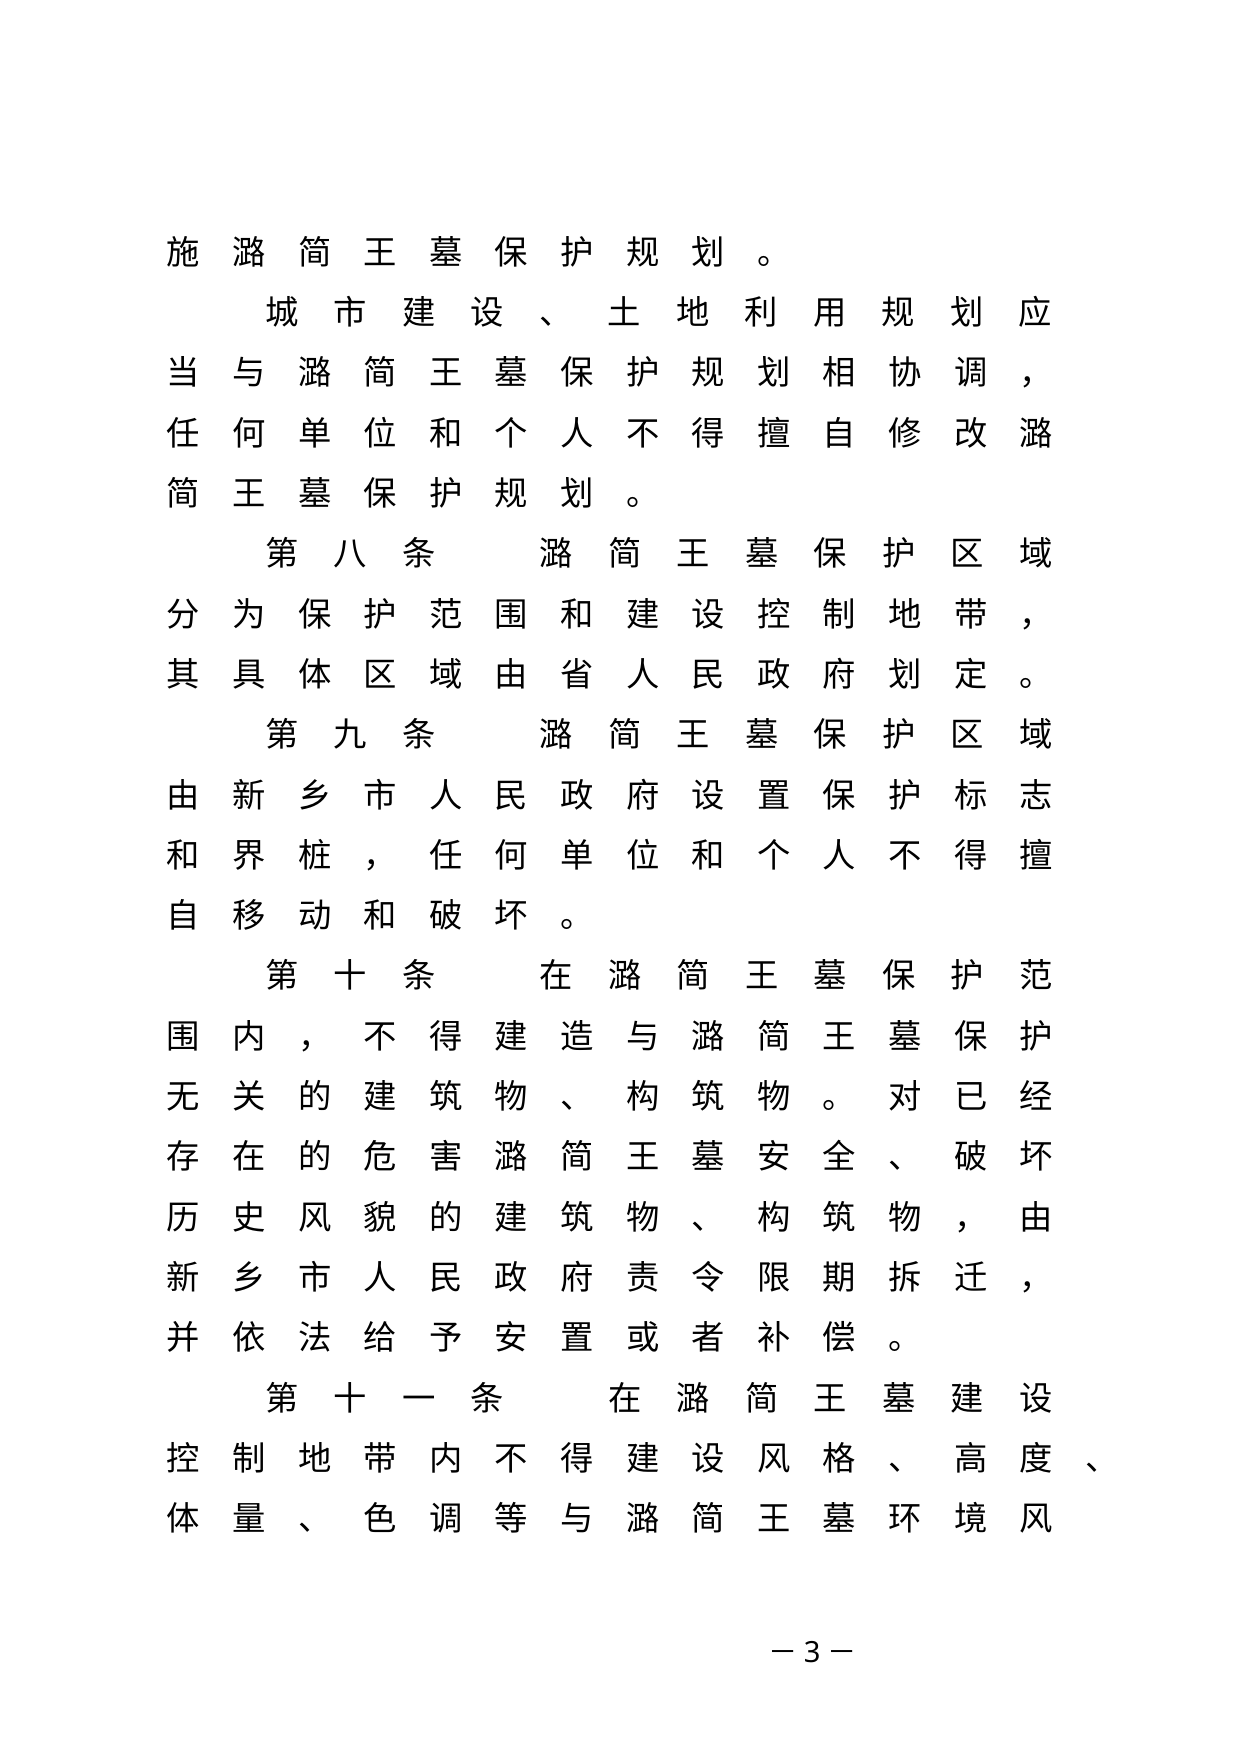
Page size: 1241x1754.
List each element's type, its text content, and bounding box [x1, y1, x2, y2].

text 第九条 潞简王墓保护区域由新乡市人民政府设置保护标志和界桩，任何单位和个人不得擅自移动和破坏。 [167, 702, 1085, 943]
text 第十条 在潞简王墓保护范围内，不得建造与潞简王墓保护无关的建筑物、构筑物。对已经存在的危害潞简王墓安全、破坏历史风貌的建筑物、构筑物，由新乡市人民政府责令限期拆迁，并依法给予安置或者补偿。 [167, 943, 1085, 1365]
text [167, 1365, 1085, 1546]
text 第八条 潞简王墓保护区域分为保护范围和建设控制地带，其具体区域由省人民政府划定。 [167, 521, 1085, 702]
text 城市建设、土地利用规划应当与潞简王墓保护规划相协调，任何单位和个人不得擅自修改潞简王墓保护规划。 [167, 280, 1085, 521]
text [167, 219, 1085, 280]
